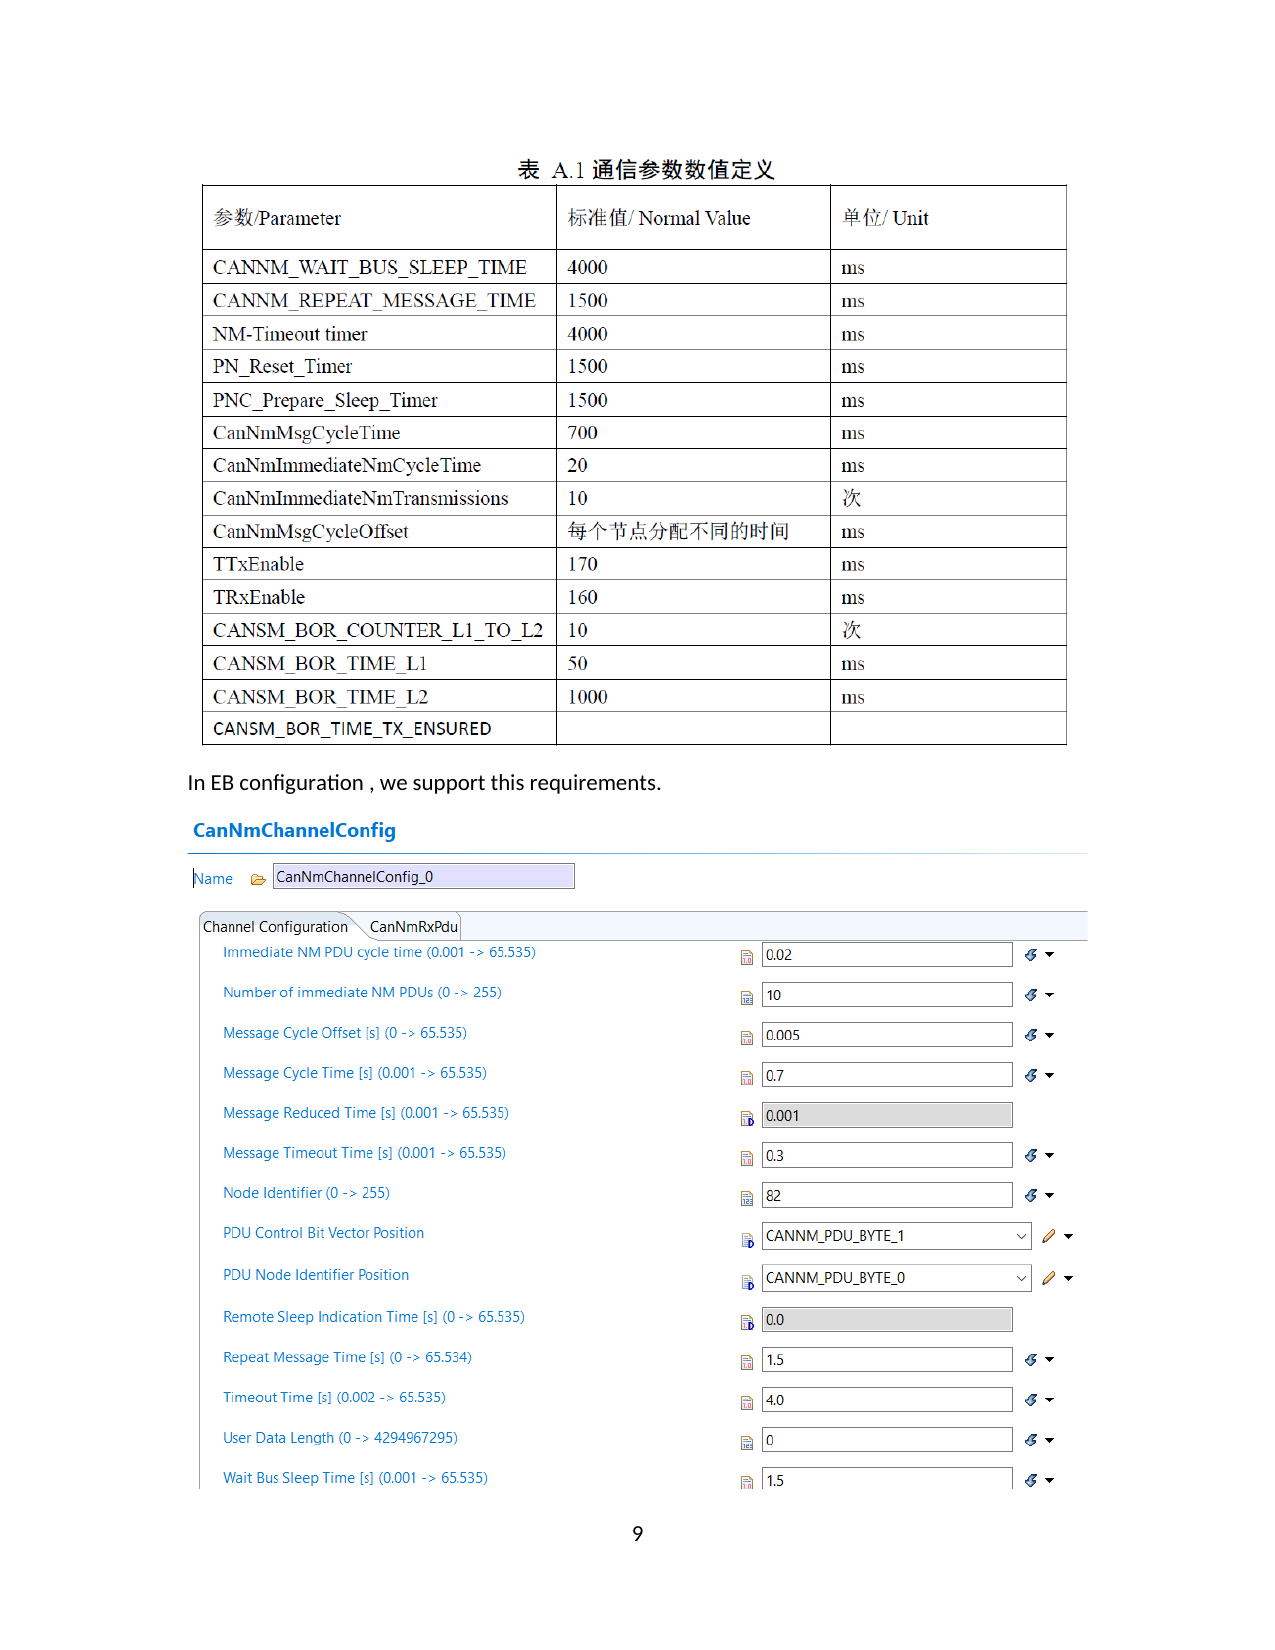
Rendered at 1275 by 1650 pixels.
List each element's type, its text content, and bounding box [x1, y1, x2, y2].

picture [187, 150, 1088, 750]
picture [187, 815, 1088, 1489]
text In EB configuration , we support this requirements. [187, 768, 1087, 796]
